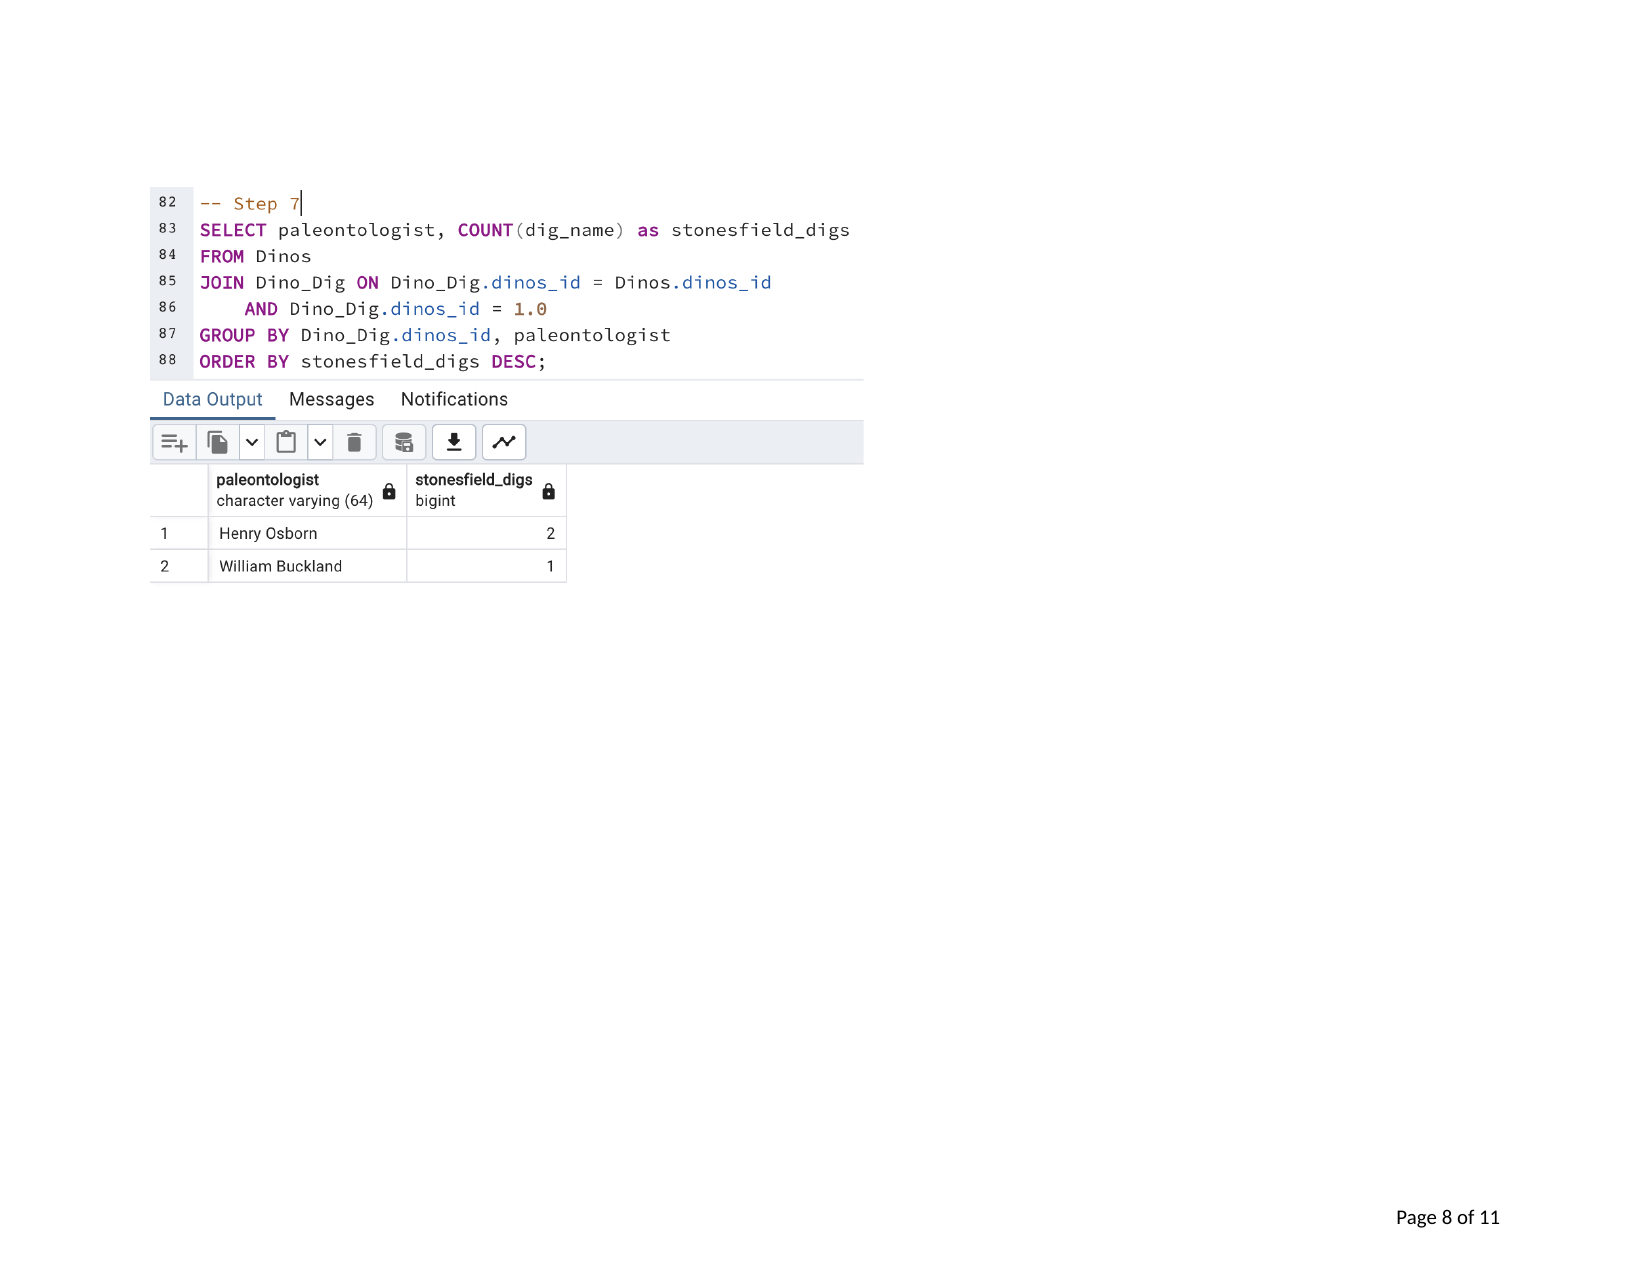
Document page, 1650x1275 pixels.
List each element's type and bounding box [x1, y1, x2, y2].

picture [150, 187, 864, 593]
